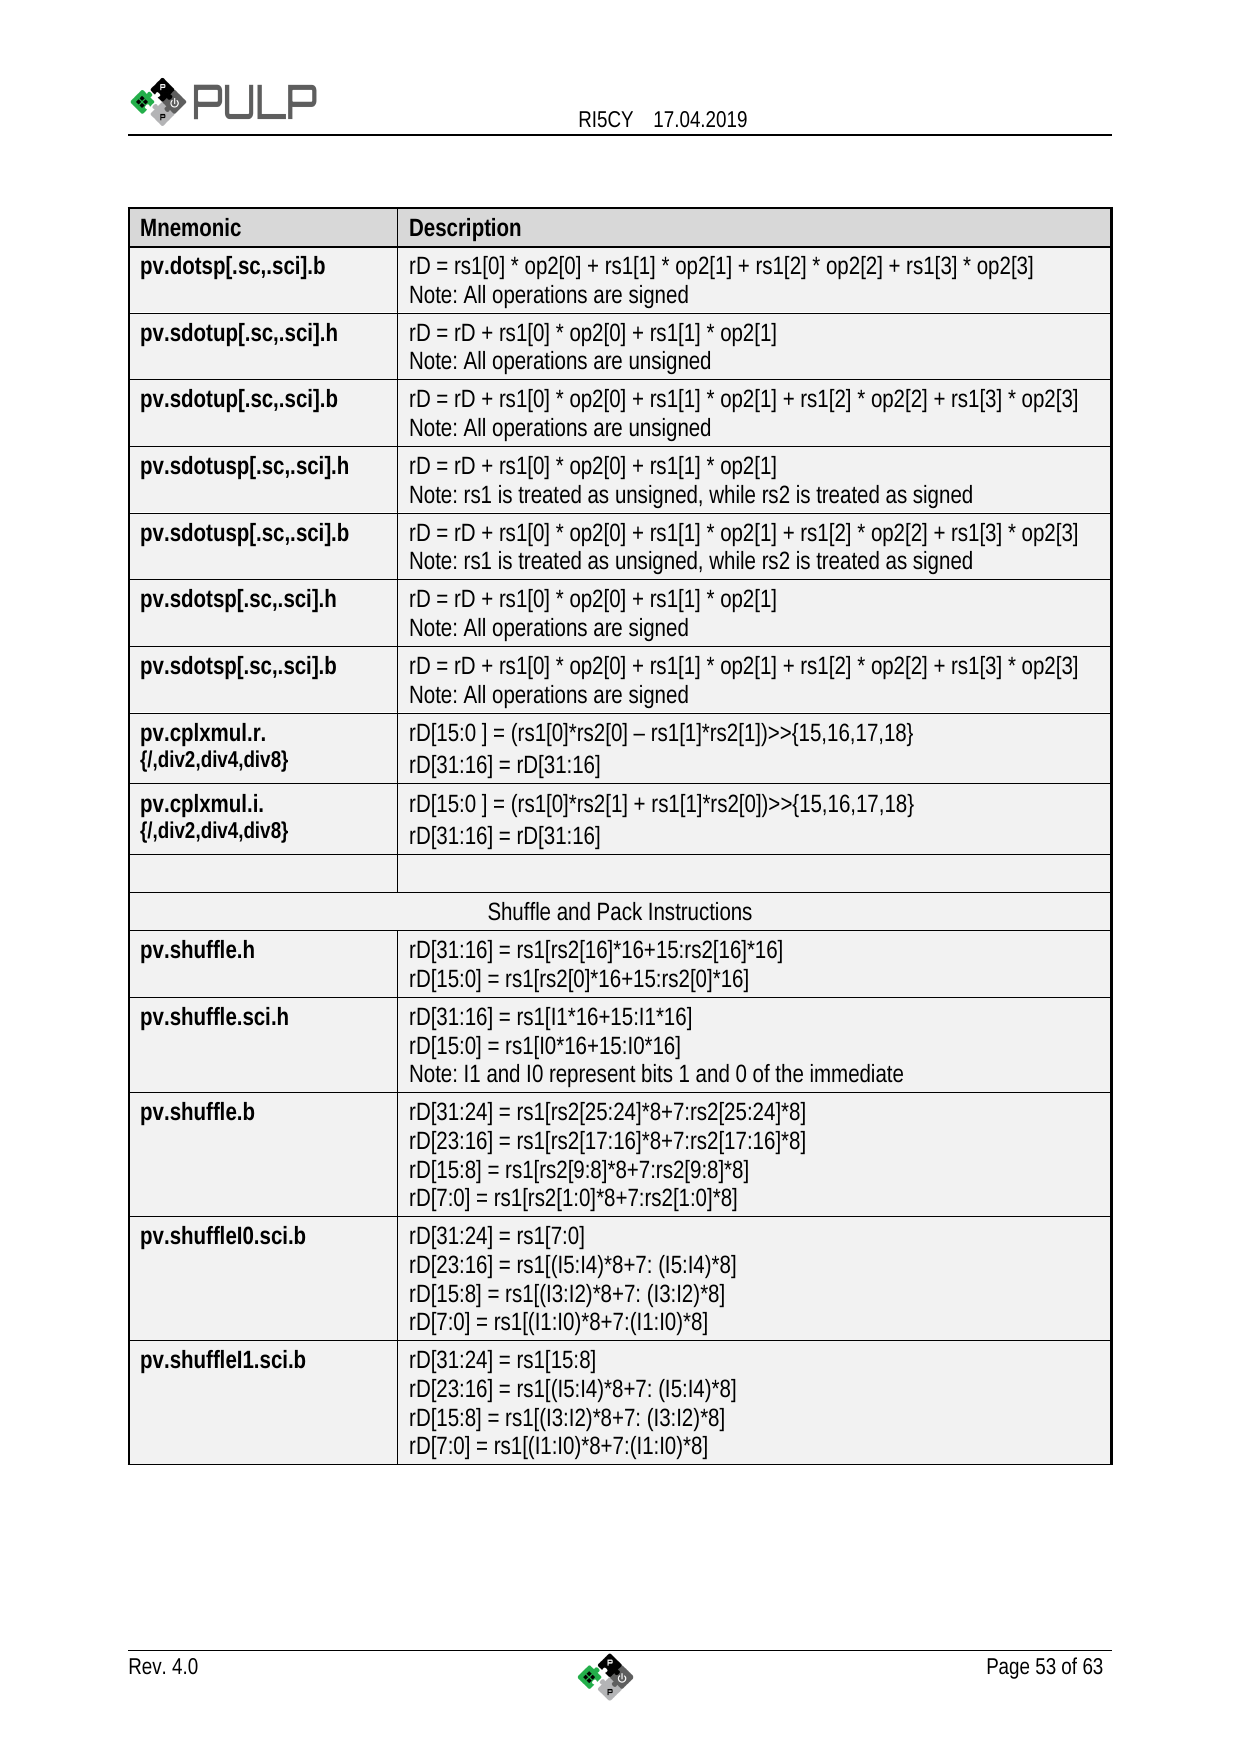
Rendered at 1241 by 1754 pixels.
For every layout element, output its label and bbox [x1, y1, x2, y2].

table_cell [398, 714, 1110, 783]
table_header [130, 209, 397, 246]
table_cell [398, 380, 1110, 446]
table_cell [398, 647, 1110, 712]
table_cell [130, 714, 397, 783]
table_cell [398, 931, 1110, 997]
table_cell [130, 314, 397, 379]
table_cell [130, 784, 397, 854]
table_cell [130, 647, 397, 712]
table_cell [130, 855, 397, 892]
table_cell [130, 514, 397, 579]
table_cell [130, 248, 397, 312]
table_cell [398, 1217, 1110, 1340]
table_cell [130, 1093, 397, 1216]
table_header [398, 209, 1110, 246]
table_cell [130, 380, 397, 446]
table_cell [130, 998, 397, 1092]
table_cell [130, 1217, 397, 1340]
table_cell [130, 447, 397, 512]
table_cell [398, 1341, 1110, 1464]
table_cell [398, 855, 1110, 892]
picture [577, 1653, 634, 1701]
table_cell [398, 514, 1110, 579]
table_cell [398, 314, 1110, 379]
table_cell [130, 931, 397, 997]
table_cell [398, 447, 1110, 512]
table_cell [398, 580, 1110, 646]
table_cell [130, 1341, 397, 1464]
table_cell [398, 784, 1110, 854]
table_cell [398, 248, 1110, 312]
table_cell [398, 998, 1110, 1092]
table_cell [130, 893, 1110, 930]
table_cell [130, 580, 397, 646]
picture [128, 75, 319, 128]
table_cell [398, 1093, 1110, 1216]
